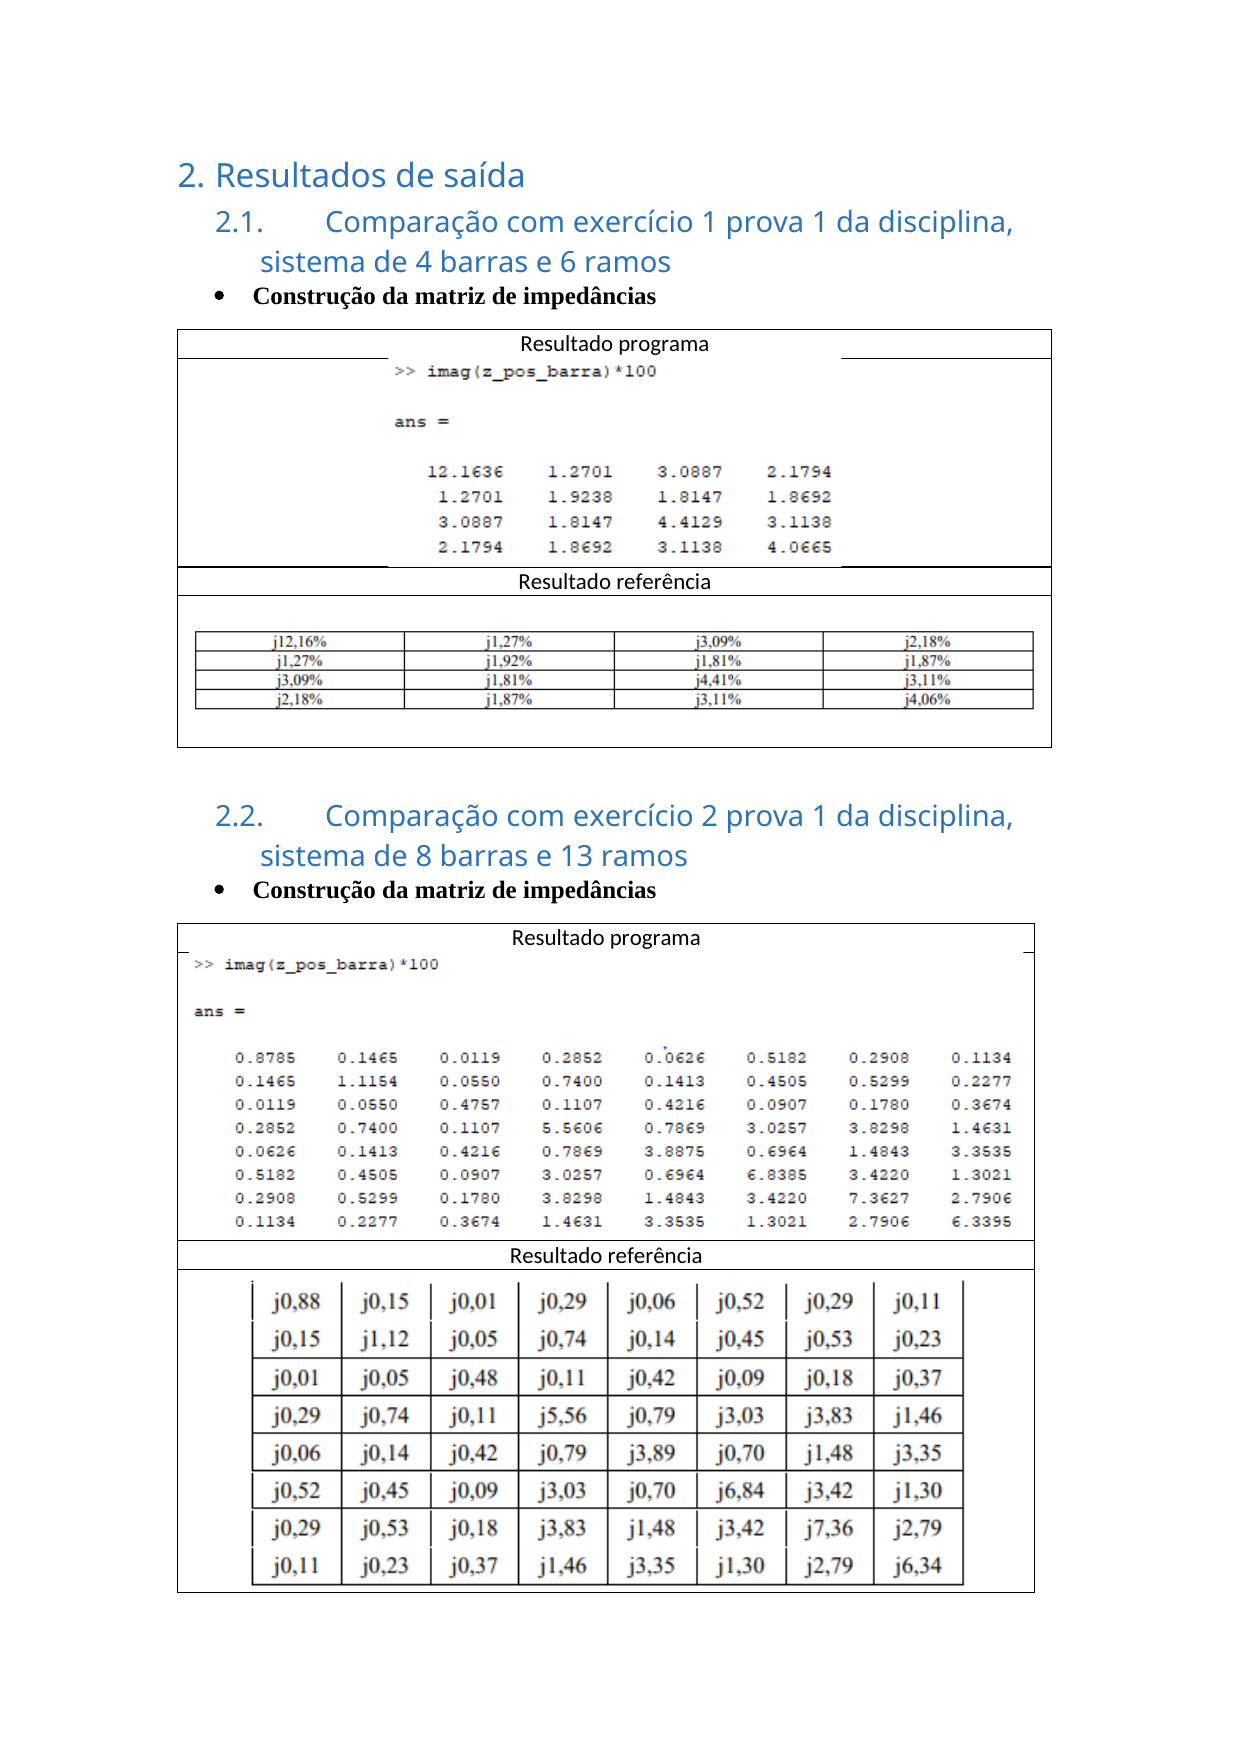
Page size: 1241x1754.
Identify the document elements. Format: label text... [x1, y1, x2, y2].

table_cell Resultado referência [178, 568, 1051, 595]
list Construção da matriz de impedâncias [215, 281, 1063, 309]
picture [388, 358, 842, 567]
subtitle Resultados de saída [177, 152, 1063, 197]
list Construção da matriz de impedâncias [215, 875, 1063, 903]
table_cell [178, 1270, 241, 1592]
table_cell [842, 359, 1051, 566]
table_cell [178, 953, 188, 1240]
picture [188, 624, 1041, 719]
subtitle Comparação com exercício 2 prova 1 da disciplina, sistema de 8 barras e 13 ramos [215, 795, 1063, 875]
picture [188, 952, 1024, 1240]
table_header Resultado programa [178, 924, 1034, 952]
table_header Resultado programa [178, 330, 1051, 357]
table_cell [1024, 953, 1034, 1240]
table_cell [972, 1270, 1034, 1592]
table_cell [178, 596, 1051, 747]
picture [241, 1270, 972, 1592]
table_cell Resultado referência [178, 1241, 1034, 1269]
subtitle Comparação com exercício 1 prova 1 da disciplina, sistema de 4 barras e 6 ramos [215, 201, 1063, 281]
table_cell [178, 359, 388, 566]
